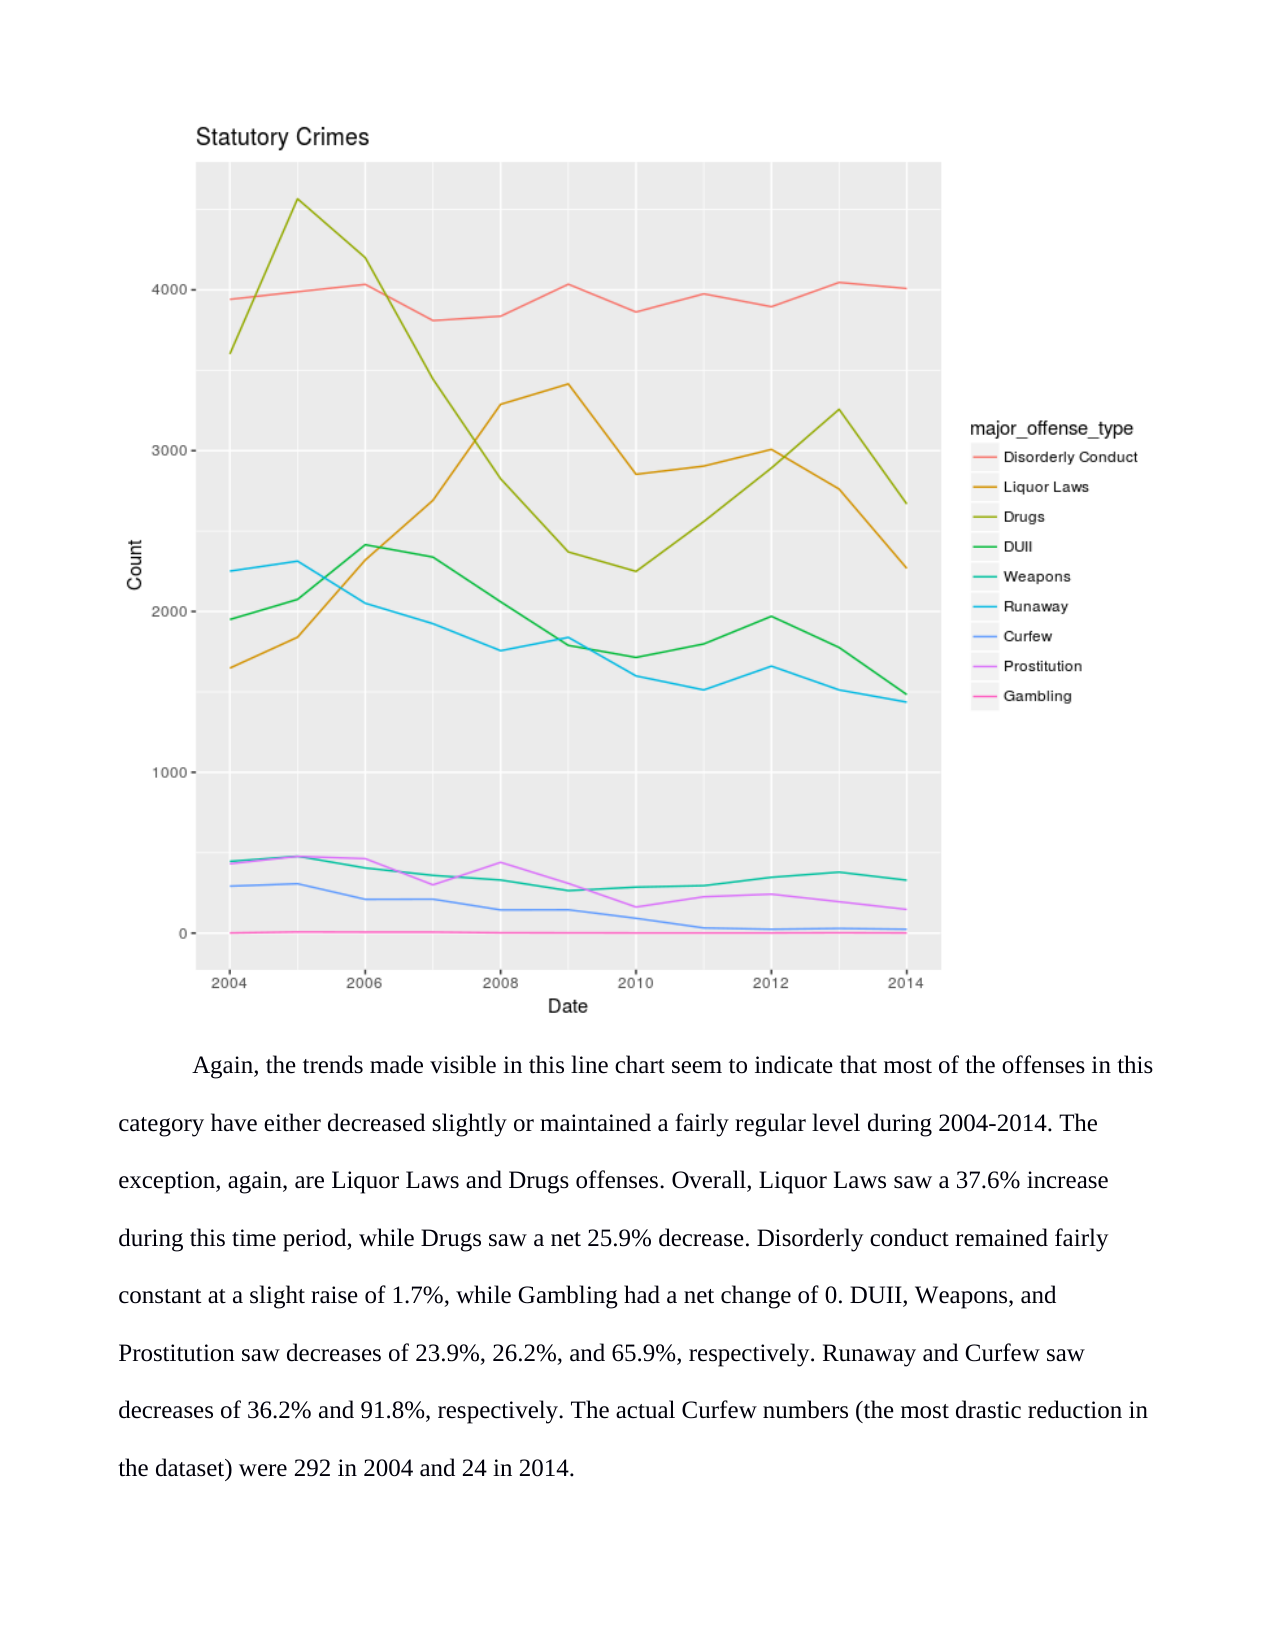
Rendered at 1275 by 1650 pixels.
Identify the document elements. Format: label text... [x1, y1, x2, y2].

picture [118, 118, 1157, 1022]
text Again, the trends made visible in this line chart seem to indicate that most of the offenses in this category have either decreased slightly or maintained a fairly regular level during 2004-2014. The exception, again, are Liquor Laws and Drugs offenses. Overall, Liquor Laws saw a 37.6% increase during this time period, while Drugs saw a net 25.9% decrease. Disorderly conduct remained fairly constant at a slight raise of 1.7%, while Gambling had a net change of 0. DUII, Weapons, and Prostitution saw decreases of 23.9%, 26.2%, and 65.9%, respectively. Runaway and Curfew saw decreases of 36.2% and 91.8%, respectively. The actual Curfew numbers (the most drastic reduction in the dataset) were 292 in 2004 and 24 in 2014. [118, 1022, 1157, 1482]
